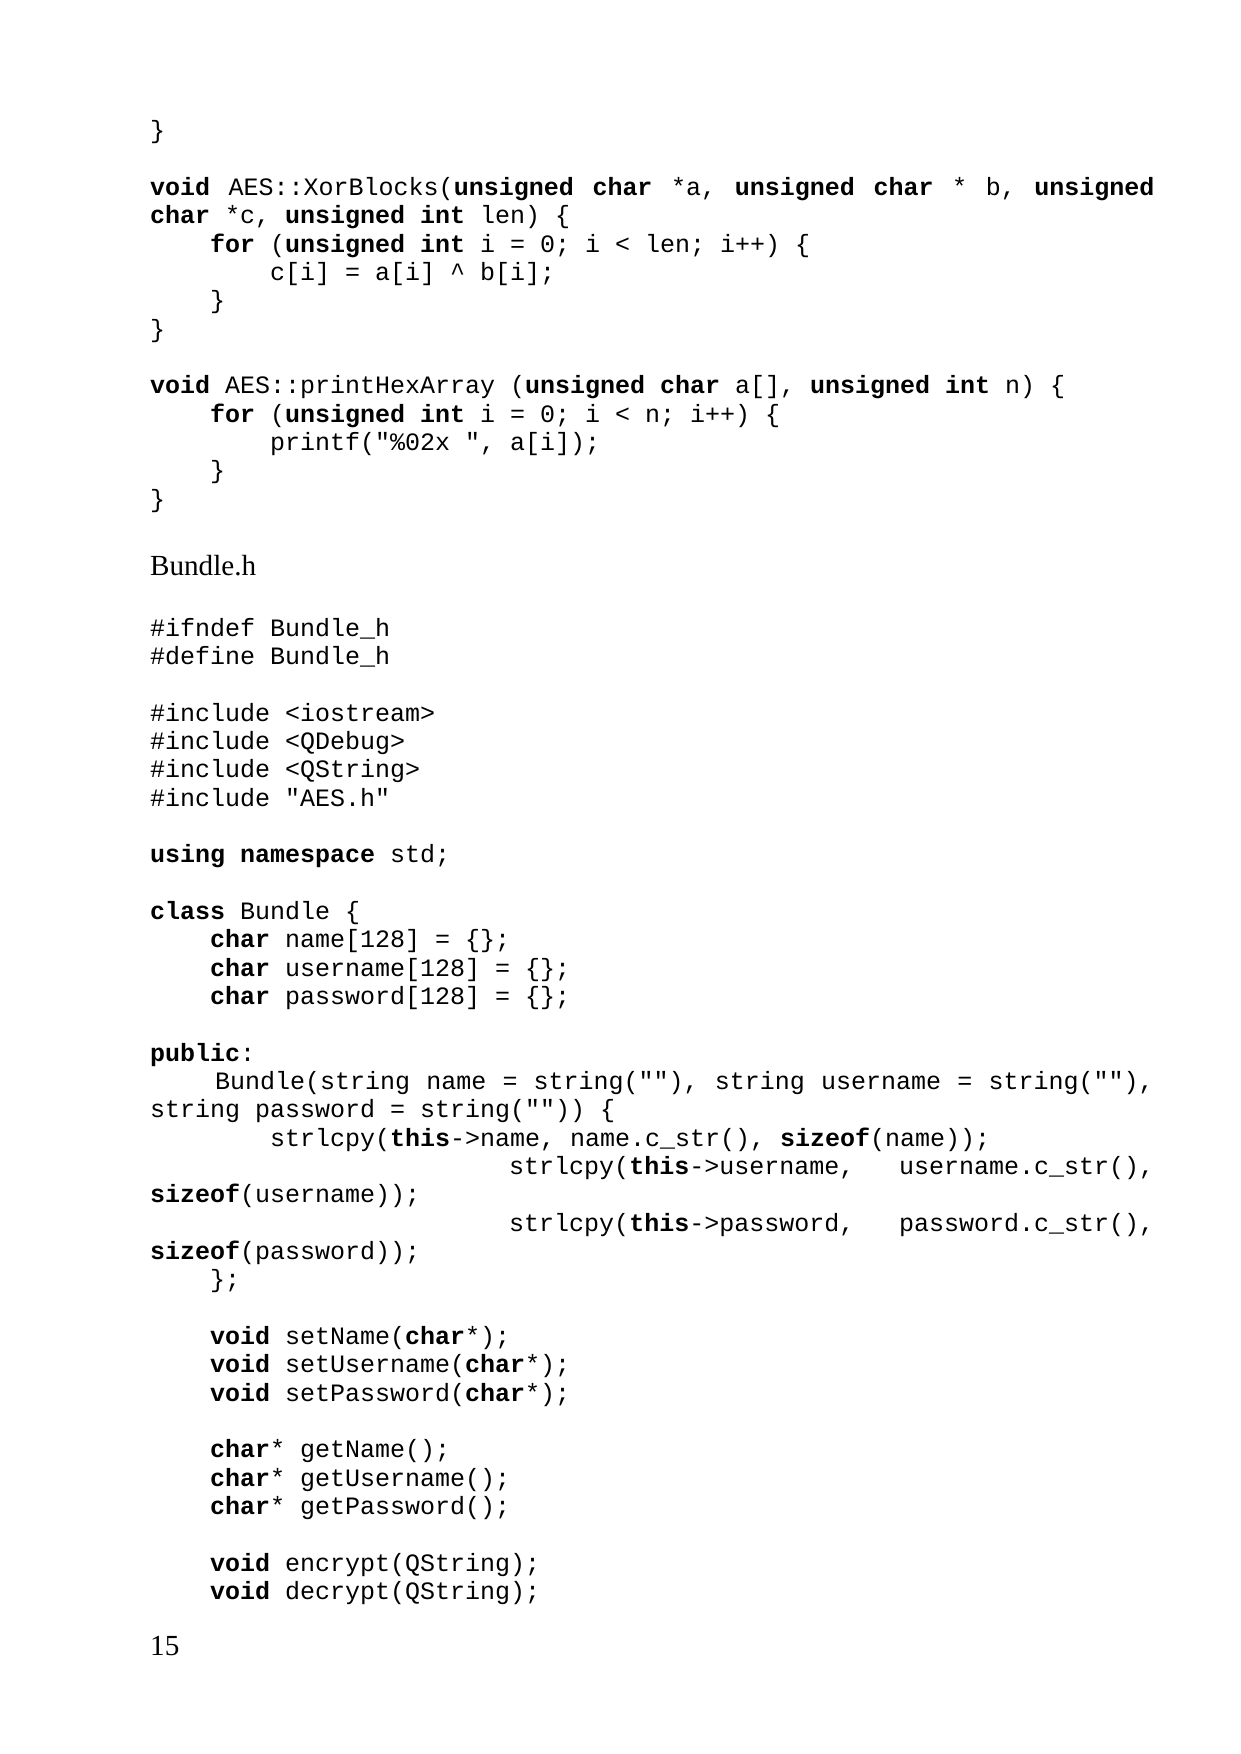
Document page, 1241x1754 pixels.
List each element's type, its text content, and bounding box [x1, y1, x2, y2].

text void encrypt(QString); [150, 1550, 1154, 1578]
text char username[128] = {}; [150, 955, 1154, 983]
text }; [150, 1267, 1154, 1295]
text #define Bundle_h [150, 643, 1154, 672]
text #ifndef Bundle_h [150, 615, 1154, 643]
text #include "AES.h" [150, 785, 1154, 813]
text char* getUsername(); [150, 1465, 1154, 1493]
text Bundle(string name = string(""), string username = string(""), string password = string("")) { [150, 1068, 1154, 1125]
text void setName(char*); [150, 1323, 1154, 1352]
text char* getName(); [150, 1437, 1154, 1465]
text } [150, 458, 1154, 486]
text class Bundle { [150, 898, 1154, 927]
text for (unsigned int i = 0; i < n; i++) { [150, 401, 1154, 429]
text Bundle.h [150, 548, 1154, 582]
text void AES::printHexArray (unsigned char a[], unsigned int n) { [150, 373, 1154, 401]
text #include <QString> [150, 757, 1154, 785]
text void decrypt(QString); [150, 1578, 1154, 1607]
text char name[128] = {}; [150, 927, 1154, 955]
text void AES::XorBlocks(unsigned char *a, unsigned char * b, unsigned char *c, unsigned int len) { [150, 174, 1154, 231]
text } [150, 486, 1154, 514]
text void setPassword(char*); [150, 1380, 1154, 1408]
text strlcpy(this->password, password.c_str(), sizeof(password)); [150, 1210, 1154, 1267]
text using namespace std; [150, 842, 1154, 870]
text c[i] = a[i] ^ b[i]; [150, 259, 1154, 288]
text } [150, 118, 1154, 146]
text } [150, 316, 1154, 344]
text void setUsername(char*); [150, 1352, 1154, 1380]
text #include <QDebug> [150, 728, 1154, 757]
text char password[128] = {}; [150, 983, 1154, 1012]
text char* getPassword(); [150, 1493, 1154, 1522]
text strlcpy(this->username, username.c_str(), sizeof(username)); [150, 1153, 1154, 1210]
text printf("%02x ", a[i]); [150, 429, 1154, 458]
text } [150, 288, 1154, 316]
text public: [150, 1040, 1154, 1068]
text strlcpy(this->name, name.c_str(), sizeof(name)); [150, 1125, 1154, 1153]
text #include <iostream> [150, 700, 1154, 728]
text for (unsigned int i = 0; i < len; i++) { [150, 231, 1154, 259]
